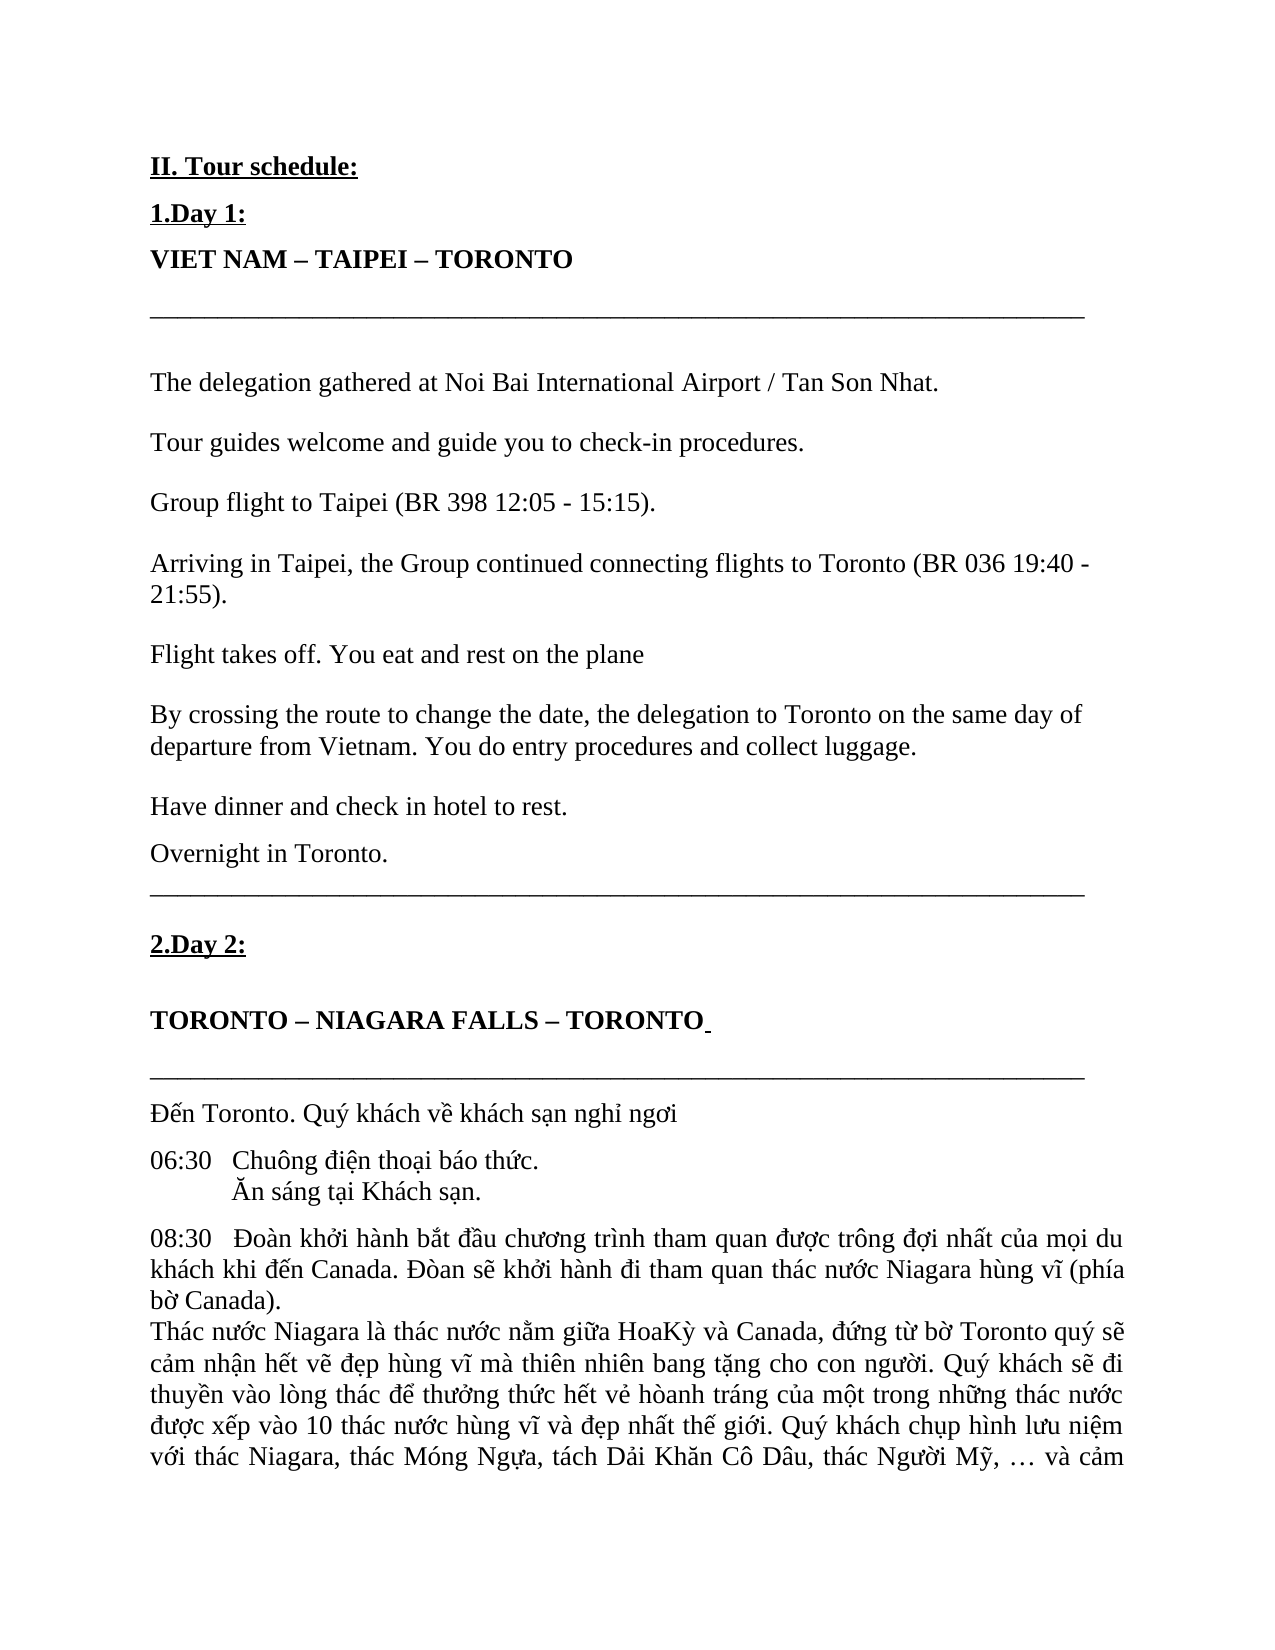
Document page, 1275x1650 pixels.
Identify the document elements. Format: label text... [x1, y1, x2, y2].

text VIET NAM – TAIPEI – TORONTO _____________________________________________________________________ [150, 243, 1125, 321]
text II. Tour schedule: [150, 150, 1125, 181]
text 06:30 Chuông điện thoại báo thức. [150, 1144, 1125, 1175]
text Tour guides welcome and guide you to check-in procedures. [150, 426, 1125, 457]
text The delegation gathered at Noi Bai International Airport / Tan Son Nhat. [150, 366, 1125, 397]
text Have dinner and check in hotel to rest. [150, 790, 1125, 821]
text By crossing the route to change the date, the delegation to Toronto on the same day of departure from Vietnam. You do entry procedures and collect luggage. [150, 698, 1125, 761]
text Ăn sáng tại Khách sạn. [150, 1175, 1125, 1206]
text Đến Toronto. Quý khách về khách sạn nghỉ ngơi [150, 1097, 1125, 1128]
text 1.Day 1: [150, 197, 1125, 228]
text Overnight in Toronto. _____________________________________________________________________ [150, 837, 1125, 899]
text TORONTO – NIAGARA FALLS – TORONTO _____________________________________________________________________ [150, 1004, 1125, 1082]
text Arriving in Taipei, the Group continued connecting flights to Toronto (BR 036 19:40 - 21:55). [150, 547, 1125, 609]
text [150, 1316, 1125, 1471]
text 2.Day 2: [150, 928, 1125, 959]
text Flight takes off. You eat and rest on the plane [150, 638, 1125, 669]
text 08:30 Đoàn khởi hành bắt đầu chương trình tham quan được trông đợi nhất của mọi du khách khi đến Canada. Đòan sẽ khởi hành đi tham quan thác nước Niagara hùng vĩ (phía bờ Canada). [150, 1222, 1125, 1316]
text Group flight to Taipei (BR 398 12:05 - 15:15). [150, 486, 1125, 518]
